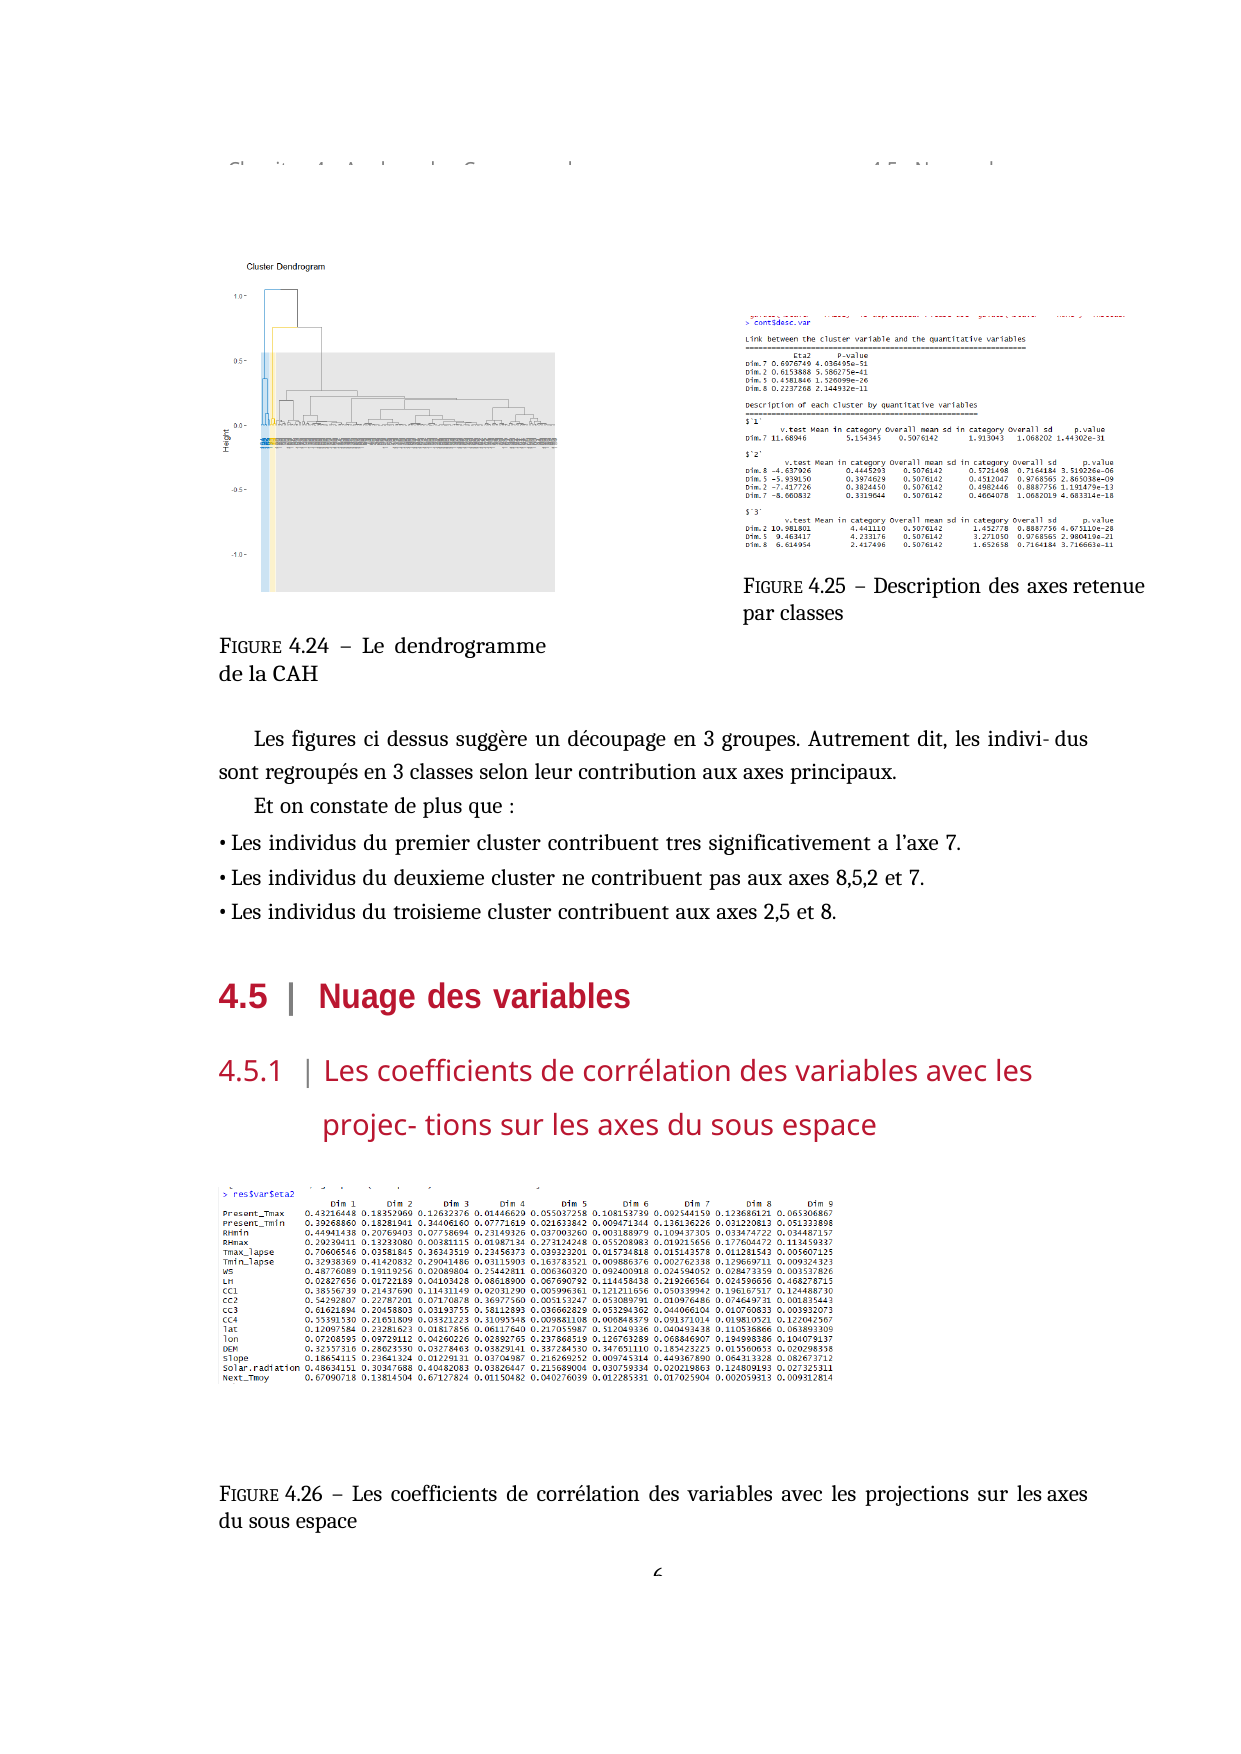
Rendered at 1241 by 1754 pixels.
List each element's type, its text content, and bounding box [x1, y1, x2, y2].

text Les figures ci dessus suggère un découpage en 3 groupes. Autrement dit, les indivi- dus sont regroupés en 3 classes selon leur contribution aux axes principaux. [218, 726, 1093, 785]
list Les individus du troisieme cluster contribuent aux axes 2,5 et 8. [219, 892, 1240, 927]
text FIGURE 4.24 – Le dendrogramme de la CAH [218, 633, 572, 687]
picture [745, 316, 1125, 547]
subtitle | Nuage des variables [218, 975, 1240, 1016]
picture [218, 1187, 833, 1384]
list Les individus du premier cluster contribuent tres significativement a l’axe 7. [219, 823, 1240, 858]
text FIGURE 4.25 – Description des axes retenue par classes [742, 572, 1160, 626]
text FIGURE 4.26 – Les coefficients de corrélation des variables avec les projections sur les axes du sous espace [218, 1481, 1093, 1535]
list Les individus du deuxieme cluster ne contribuent pas aux axes 8,5,2 et 7. [219, 858, 1240, 892]
picture [222, 263, 558, 592]
text Et on constate de plus que : [254, 793, 1240, 819]
subtitle | Les coeﬃcients de corrélation des variables avec les projec- tions sur les axes du sous espace [218, 1050, 1093, 1143]
